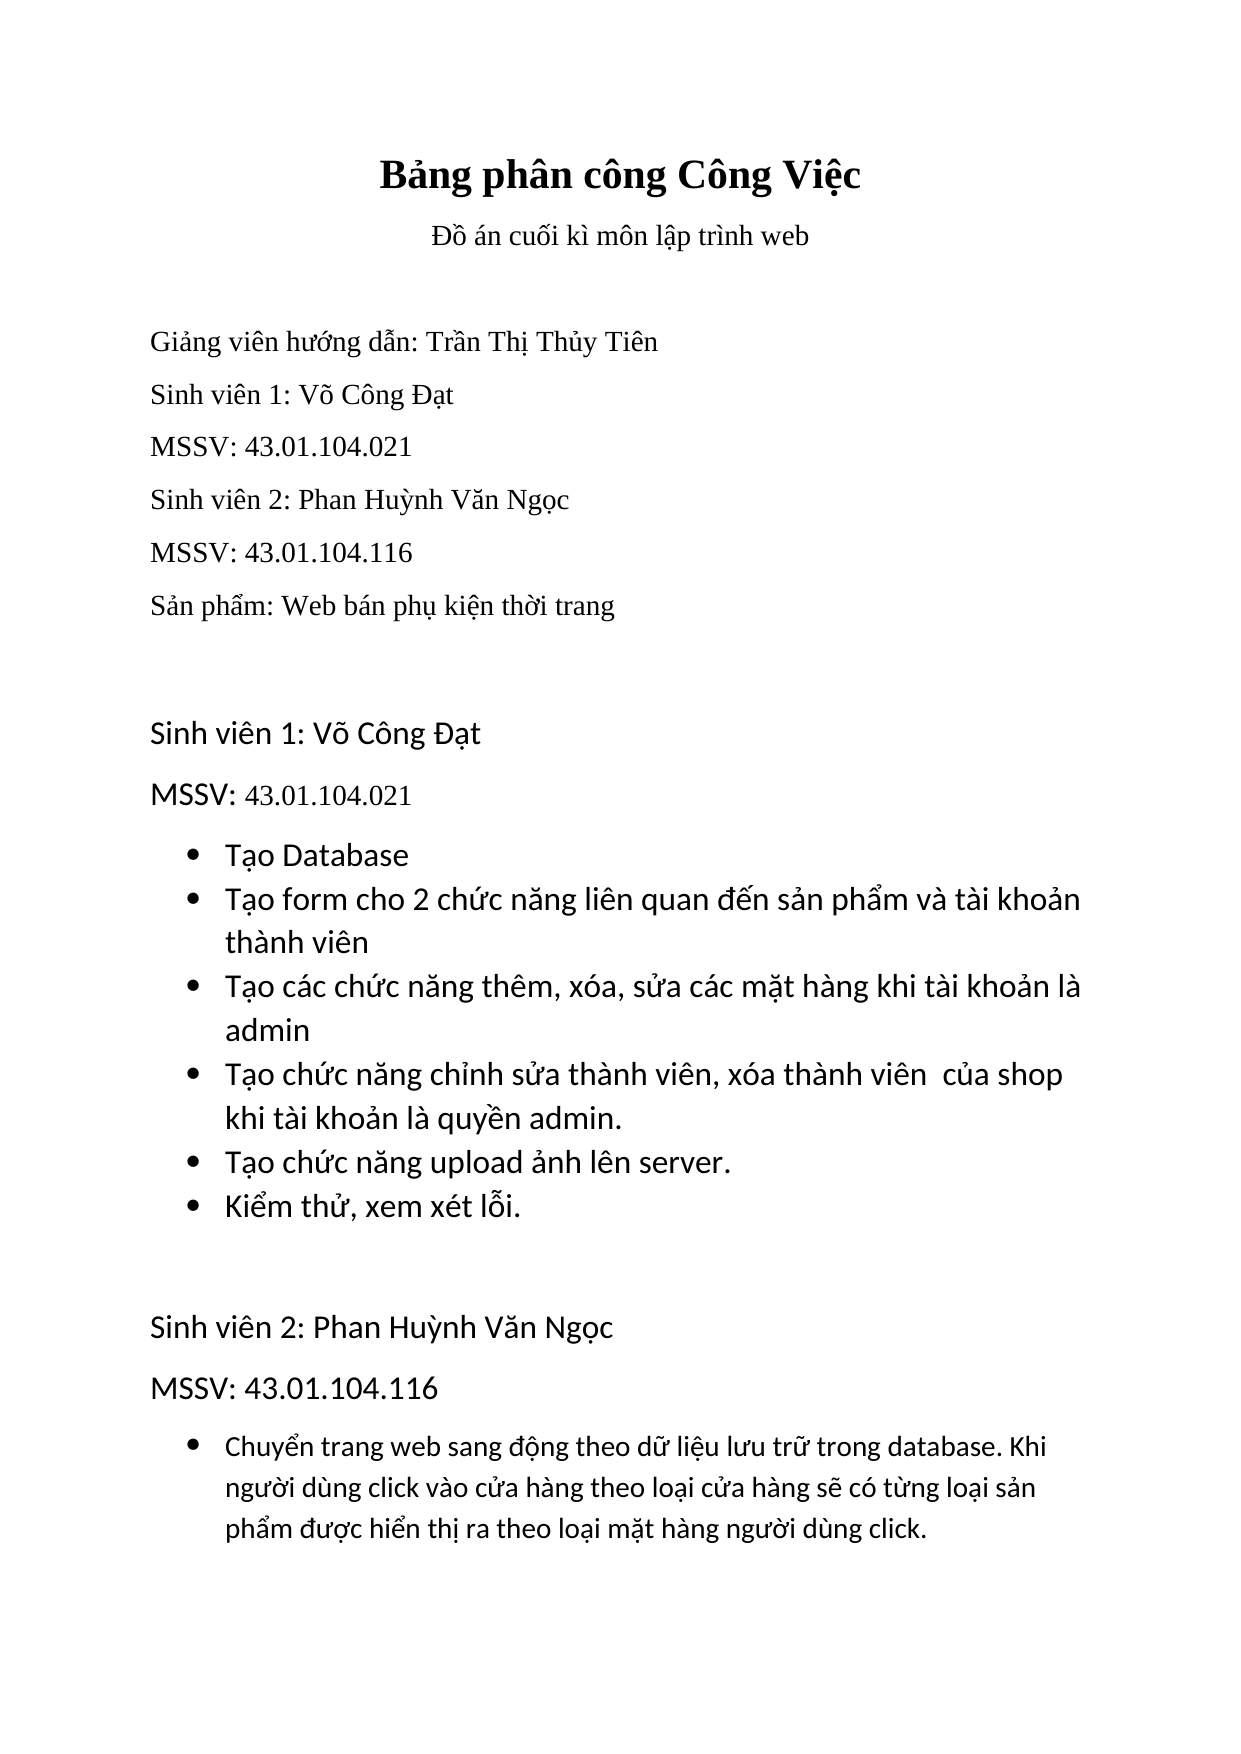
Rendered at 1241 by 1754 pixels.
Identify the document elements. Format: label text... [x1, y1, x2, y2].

list Tạo form cho 2 chức năng liên quan đến sản phẩm và tài khoản thành viên [187, 878, 1090, 962]
text Sinh viên 1: Võ Công Đạt [150, 712, 1090, 753]
text Giảng viên hướng dẫn: Trần Thị Thủy Tiên [150, 324, 1090, 357]
list Tạo chức năng chỉnh sửa thành viên, xóa thành viên của shop khi tài khoản là quyền admin. [187, 1053, 1090, 1138]
text MSSV: 43.01.104.021 [150, 773, 1090, 814]
text Sản phẩm: Web bán phụ kiện thời trang [150, 588, 1090, 622]
text MSSV: 43.01.104.116 [150, 535, 1090, 569]
text Đồ án cuối kì môn lập trình web [150, 218, 1090, 252]
text Sinh viên 2: Phan Huỳnh Văn Ngọc [150, 1307, 1090, 1347]
text Bảng phân công Công Việc [150, 150, 1090, 198]
list Tạo chức năng upload ảnh lên server. [187, 1141, 1090, 1182]
list Kiểm thử, xem xét lỗi. [187, 1185, 1090, 1226]
text Sinh viên 2: Phan Huỳnh Văn Ngọc [150, 482, 1090, 516]
text MSSV: 43.01.104.021 [150, 429, 1090, 463]
list Tạo Database [187, 834, 1090, 874]
text Sinh viên 1: Võ Công Đạt [150, 377, 1090, 410]
list Chuyển trang web sang động theo dữ liệu lưu trữ trong database. Khi người dùng click vào cửa hàng theo loại cửa hàng sẽ có từng loại sản phẩm được hiển thị ra theo loại mặt hàng người dùng click. [187, 1428, 1090, 1545]
list Tạo các chức năng thêm, xóa, sửa các mặt hàng khi tài khoản là admin [187, 966, 1090, 1050]
text MSSV: 43.01.104.116 [150, 1367, 1090, 1408]
